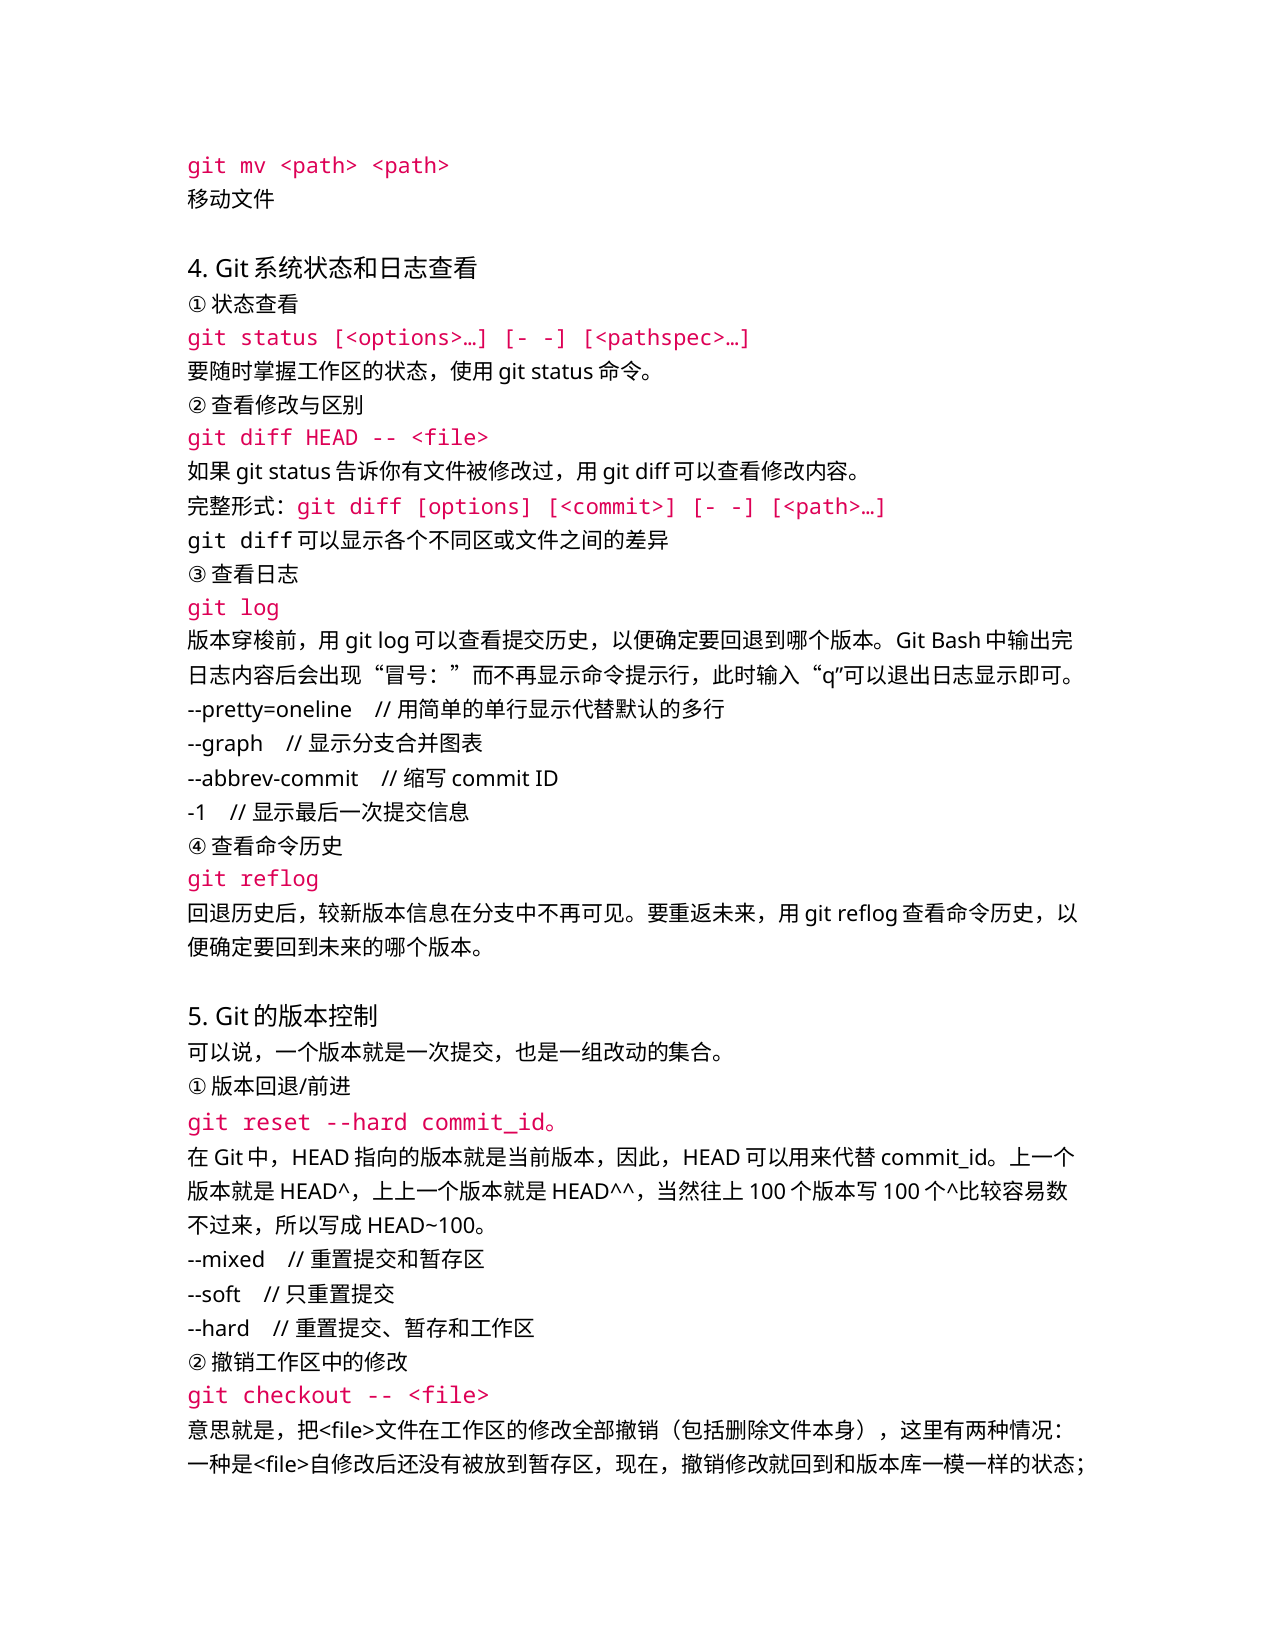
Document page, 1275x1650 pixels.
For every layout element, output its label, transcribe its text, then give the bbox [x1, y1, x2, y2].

text git reflog [187, 863, 1087, 893]
text 意思就是，把<file>文件在工作区的修改全部撤销（包括删除文件本身），这里有两种情况： [187, 1413, 1087, 1445]
text --hard // 重置提交、暂存和工作区 [187, 1311, 1087, 1343]
text 一种是<file>自修改后还没有被放到暂存区，现在，撤销修改就回到和版本库一模一样的状态； [187, 1447, 1087, 1479]
text --pretty=oneline // 用简单的单行显示代替默认的多行 [187, 692, 1087, 724]
text 可以说，一个版本就是一次提交，也是一组改动的集合。 [187, 1035, 1087, 1067]
text ④查看命令历史 [187, 829, 1087, 861]
text ②查看修改与区别 [187, 388, 1087, 420]
text ①版本回退/前进 [187, 1069, 1087, 1101]
text 完整形式：git diff [options] [<commit>] [- -] [<path>…] [187, 489, 1087, 520]
text --mixed // 重置提交和暂存区 [187, 1242, 1087, 1274]
text 如果git status告诉你有文件被修改过，用git diff可以查看修改内容。 [187, 454, 1087, 486]
text git checkout -- <file> [187, 1379, 1087, 1411]
text 回退历史后，较新版本信息在分支中不再可见。要重返未来，用git reflog查看命令历史，以便确定要回到未来的哪个版本。 [187, 896, 1087, 961]
text ①状态查看 [187, 287, 1087, 319]
text --graph // 显示分支合并图表 [187, 726, 1087, 758]
subtitle 4. Git系统状态和日志查看 [187, 248, 1087, 284]
text -1 // 显示最后一次提交信息 [187, 795, 1087, 827]
text 移动文件 [187, 182, 1087, 214]
text git status [<options>…] [- -] [<pathspec>…] [187, 322, 1087, 351]
text git log [187, 591, 1087, 621]
text 要随时掌握工作区的状态，使用git status命令。 [187, 354, 1087, 386]
subtitle 5. Git的版本控制 [187, 996, 1087, 1032]
text --soft // 只重置提交 [187, 1277, 1087, 1308]
text git mv <path> <path> [187, 150, 1087, 180]
text --abbrev-commit // 缩写commit ID [187, 761, 1087, 792]
text ③查看日志 [187, 557, 1087, 589]
text git reset --hard commit_id。 [187, 1103, 1087, 1137]
text git diff HEAD -- <file> [187, 422, 1087, 452]
text 版本穿梭前，用git log可以查看提交历史，以便确定要回退到哪个版本。Git Bash中输出完日志内容后会出现“冒号：”而不再显示命令提示行，此时输入“q”可以退出日志显示即可。 [187, 623, 1087, 689]
text ②撤销工作区中的修改 [187, 1345, 1087, 1377]
text 在Git中，HEAD指向的版本就是当前版本，因此，HEAD可以用来代替commit_id。上一个版本就是HEAD^，上上一个版本就是HEAD^^，当然往上100个版本写100个^比较容易数不过来，所以写成HEAD~100。 [187, 1139, 1087, 1240]
text git diff可以显示各个不同区或文件之间的差异 [187, 523, 1087, 555]
